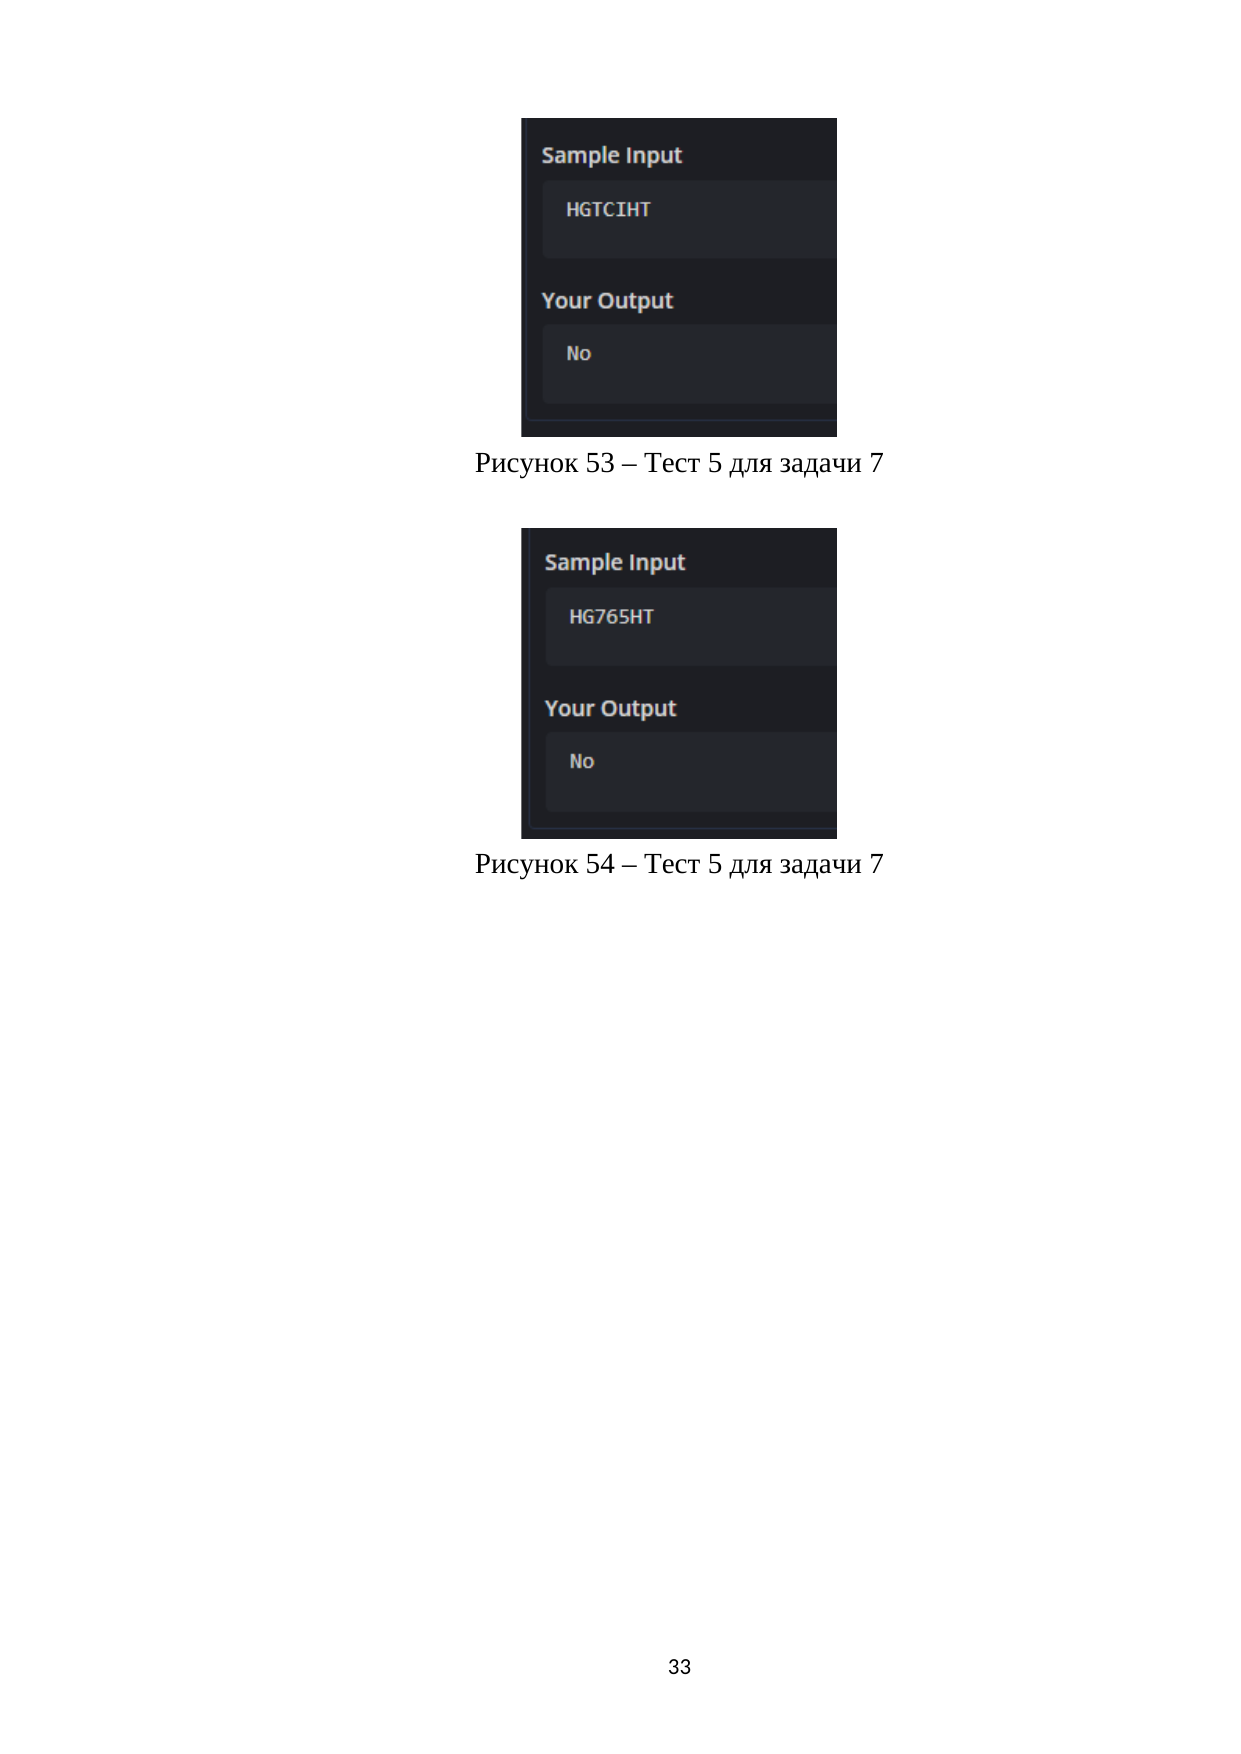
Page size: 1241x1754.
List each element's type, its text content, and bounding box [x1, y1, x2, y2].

text Рисунок 54 – Тест 5 для задачи 7 [177, 847, 1181, 880]
text Рисунок 53 – Тест 5 для задачи 7 [177, 445, 1181, 479]
picture [521, 528, 837, 839]
picture [521, 118, 837, 437]
